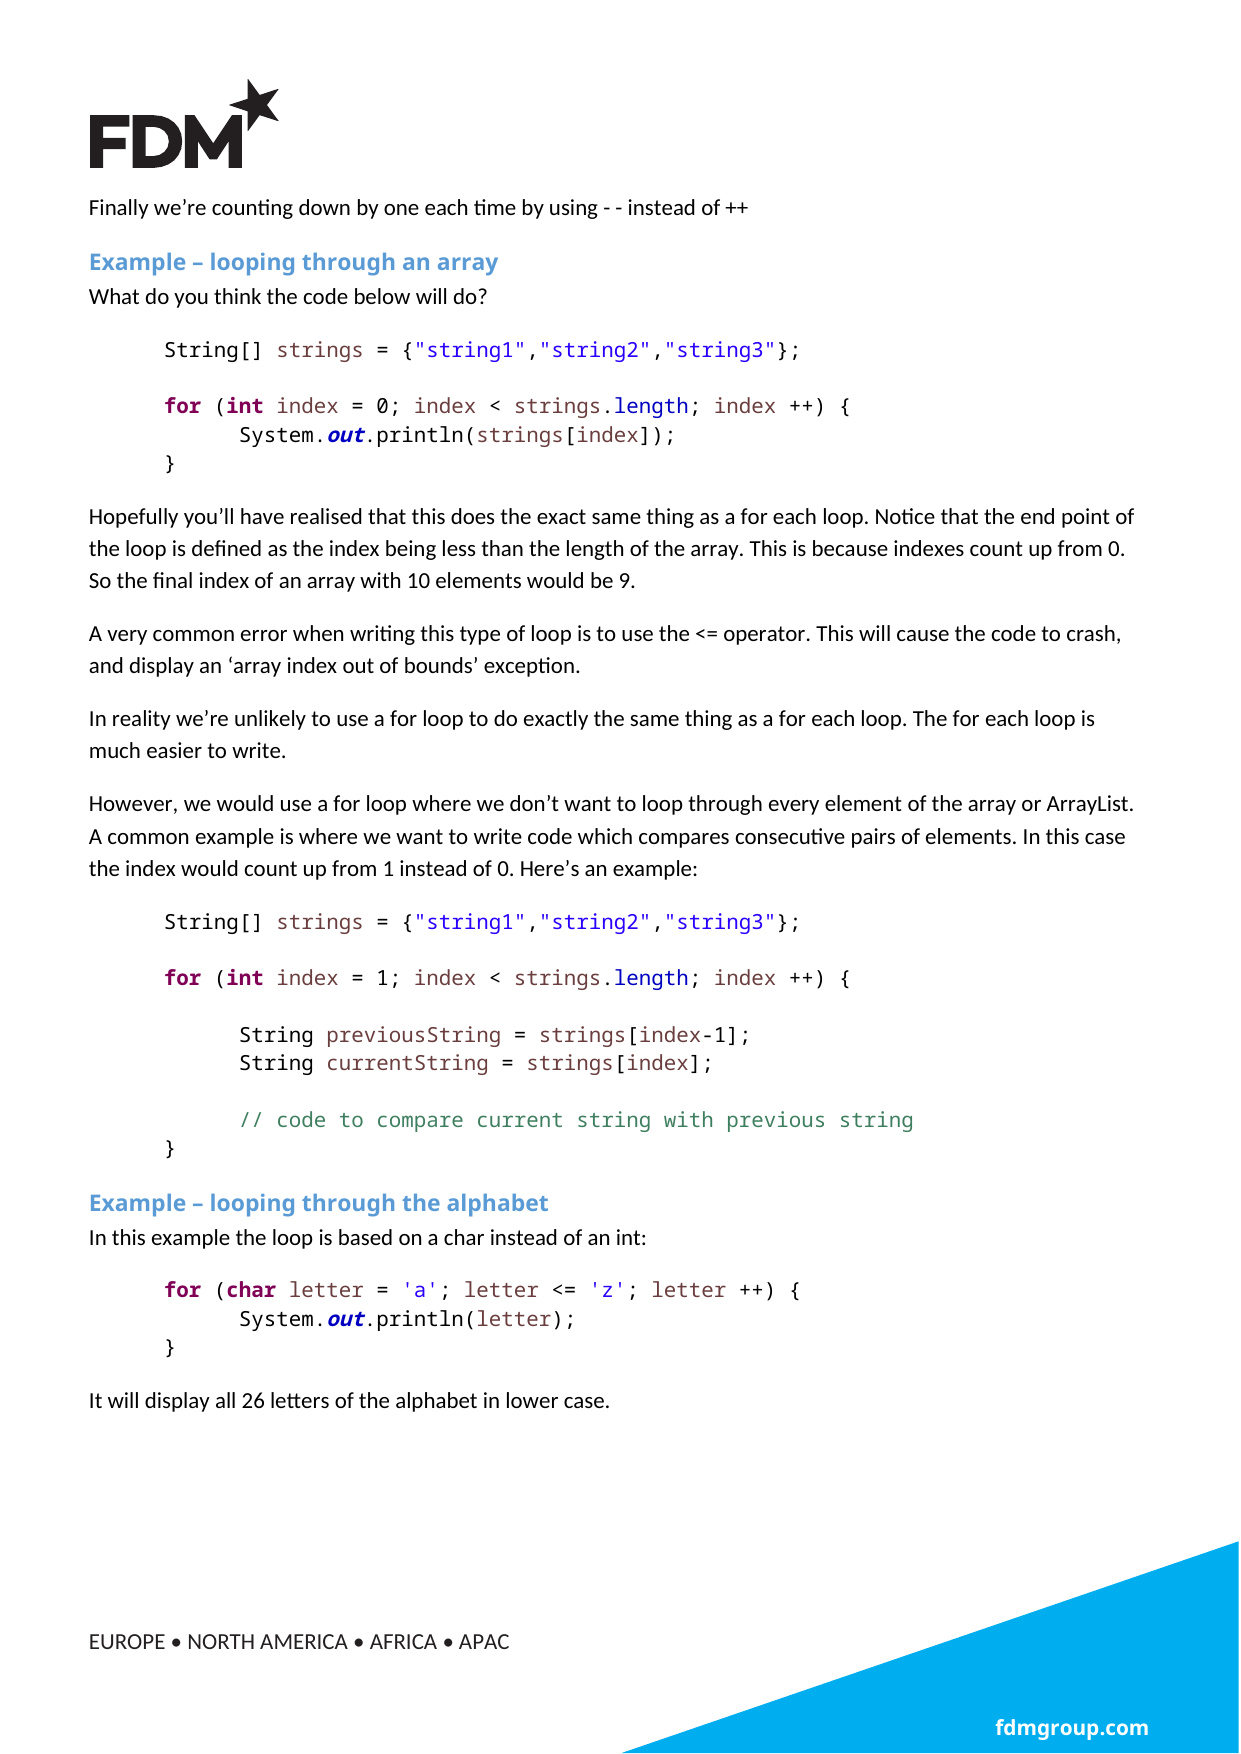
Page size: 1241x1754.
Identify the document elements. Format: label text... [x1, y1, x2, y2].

text String[] strings = {"string1","string2","string3"}; [89, 907, 1152, 935]
text A very common error when writing this type of loop is to use the <= operator. This will cause the code to crash, and display an ‘array index out of bounds’ exception. [89, 619, 1152, 679]
text System.out.println(strings[index]); [89, 420, 1152, 448]
text In this example the loop is based on a char instead of an int: [89, 1223, 1152, 1251]
text String[] strings = {"string1","string2","string3"}; [89, 335, 1152, 363]
text for (int index = 0; index < strings.length; index ++) { [89, 391, 1152, 420]
text Hopefully you’ll have realised that this does the exact same thing as a for each loop. Notice that the end point of the loop is defined as the index being less than the length of the array. This is because indexes count up from 0. So the final index of an array with 10 elements would be 9. [89, 502, 1152, 594]
text for (int index = 1; index < strings.length; index ++) { [89, 963, 1152, 992]
text } [89, 1332, 1152, 1361]
text String previousString = strings[index-1]; [89, 1020, 1152, 1048]
text However, we would use a for loop where we don’t want to loop through every element of the array or ArrayList. A common example is where we want to write code which compares consecutive pairs of elements. In this case the index would count up from 1 instead of 0. Here’s an example: [89, 789, 1152, 882]
subtitle Example – looping through the alphabet [89, 1187, 1152, 1218]
text for (char letter = 'a'; letter <= 'z'; letter ++) { [89, 1276, 1152, 1304]
text It will display all 26 letters of the alphabet in lower case. [89, 1386, 1152, 1414]
text What do you think the code below will do? [89, 282, 1152, 310]
text String currentString = strings[index]; [89, 1048, 1152, 1077]
text // code to compare current string with previous string [89, 1105, 1152, 1133]
text Finally we’re counting down by one each time by using - - instead of ++ [89, 193, 1152, 221]
text } [89, 448, 1152, 477]
subtitle Example – looping through an array [89, 246, 1152, 277]
text System.out.println(letter); [89, 1304, 1152, 1332]
text } [89, 1133, 1152, 1162]
text In reality we’re unlikely to use a for loop to do exactly the same thing as a for each loop. The for each loop is much easier to write. [89, 704, 1152, 764]
